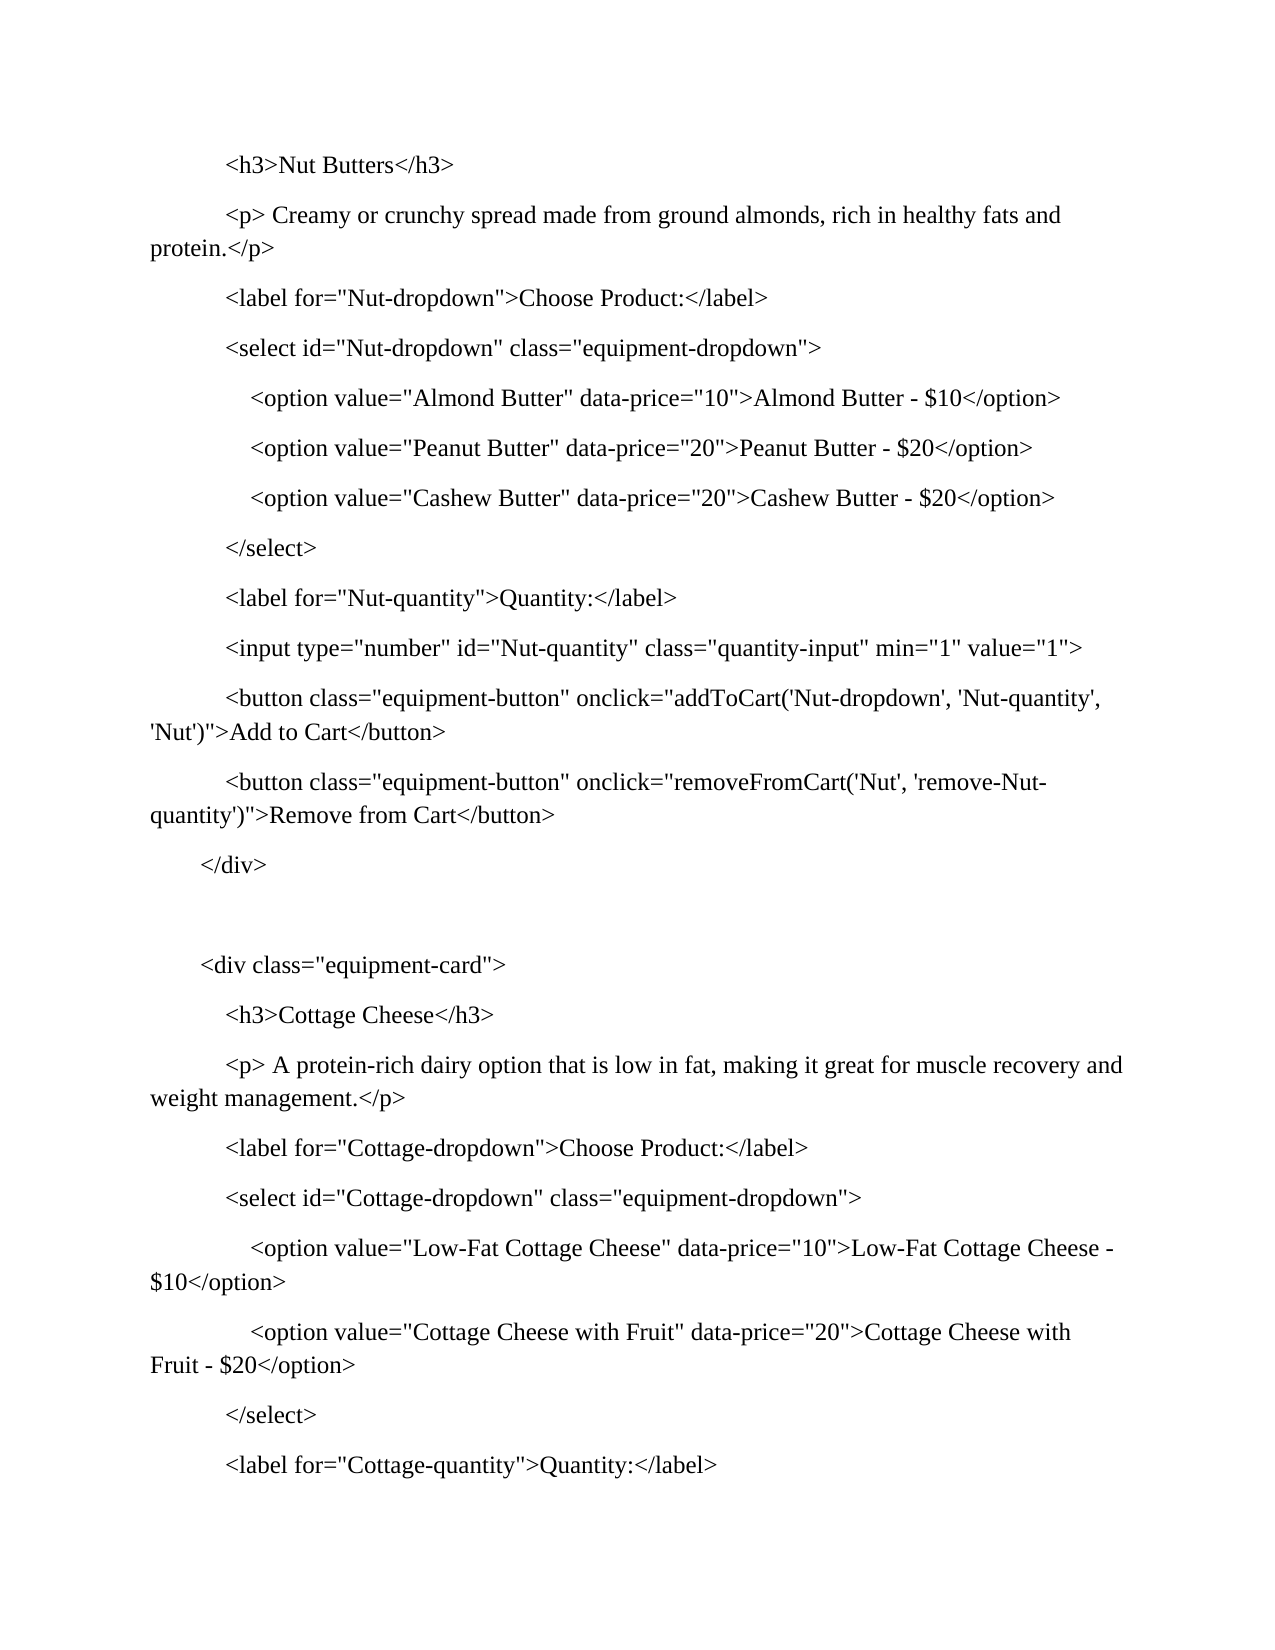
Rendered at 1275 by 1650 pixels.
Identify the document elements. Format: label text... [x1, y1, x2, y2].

text </select> [150, 533, 1125, 562]
text <p> A protein-rich dairy option that is low in fat, making it great for muscle recovery and weight management.</p> [150, 1050, 1125, 1112]
text <option value="Cashew Butter" data-price="20">Cashew Butter - $20</option> [150, 483, 1125, 512]
text <label for="Nut-dropdown">Choose Product:</label> [150, 283, 1125, 312]
text <option value="Cottage Cheese with Fruit" data-price="20">Cottage Cheese with Fruit - $20</option> [150, 1317, 1125, 1379]
text <h3>Cottage Cheese</h3> [150, 1000, 1125, 1029]
text </select> [150, 1400, 1125, 1429]
text <button class="equipment-button" onclick="removeFromCart('Nut', 'remove-Nut-quantity')">Remove from Cart</button> [150, 767, 1125, 829]
text <input type="number" id="Nut-quantity" class="quantity-input" min="1" value="1"> [150, 633, 1125, 662]
text <div class="equipment-card"> [150, 950, 1125, 979]
text <h3>Nut Butters</h3> [150, 150, 1125, 179]
text <option value="Almond Butter" data-price="10">Almond Butter - $10</option> [150, 383, 1125, 412]
text <label for="Cottage-quantity">Quantity:</label> [150, 1450, 1125, 1479]
text <select id="Cottage-dropdown" class="equipment-dropdown"> [150, 1183, 1125, 1212]
text <button class="equipment-button" onclick="addToCart('Nut-dropdown', 'Nut-quantity', 'Nut')">Add to Cart</button> [150, 683, 1125, 745]
text <p> Creamy or crunchy spread made from ground almonds, rich in healthy fats and protein.</p> [150, 200, 1125, 262]
text <label for="Cottage-dropdown">Choose Product:</label> [150, 1133, 1125, 1162]
text </div> [150, 850, 1125, 879]
text <label for="Nut-quantity">Quantity:</label> [150, 583, 1125, 612]
text <option value="Peanut Butter" data-price="20">Peanut Butter - $20</option> [150, 433, 1125, 462]
text <select id="Nut-dropdown" class="equipment-dropdown"> [150, 333, 1125, 362]
text <option value="Low-Fat Cottage Cheese" data-price="10">Low-Fat Cottage Cheese - $10</option> [150, 1233, 1125, 1295]
